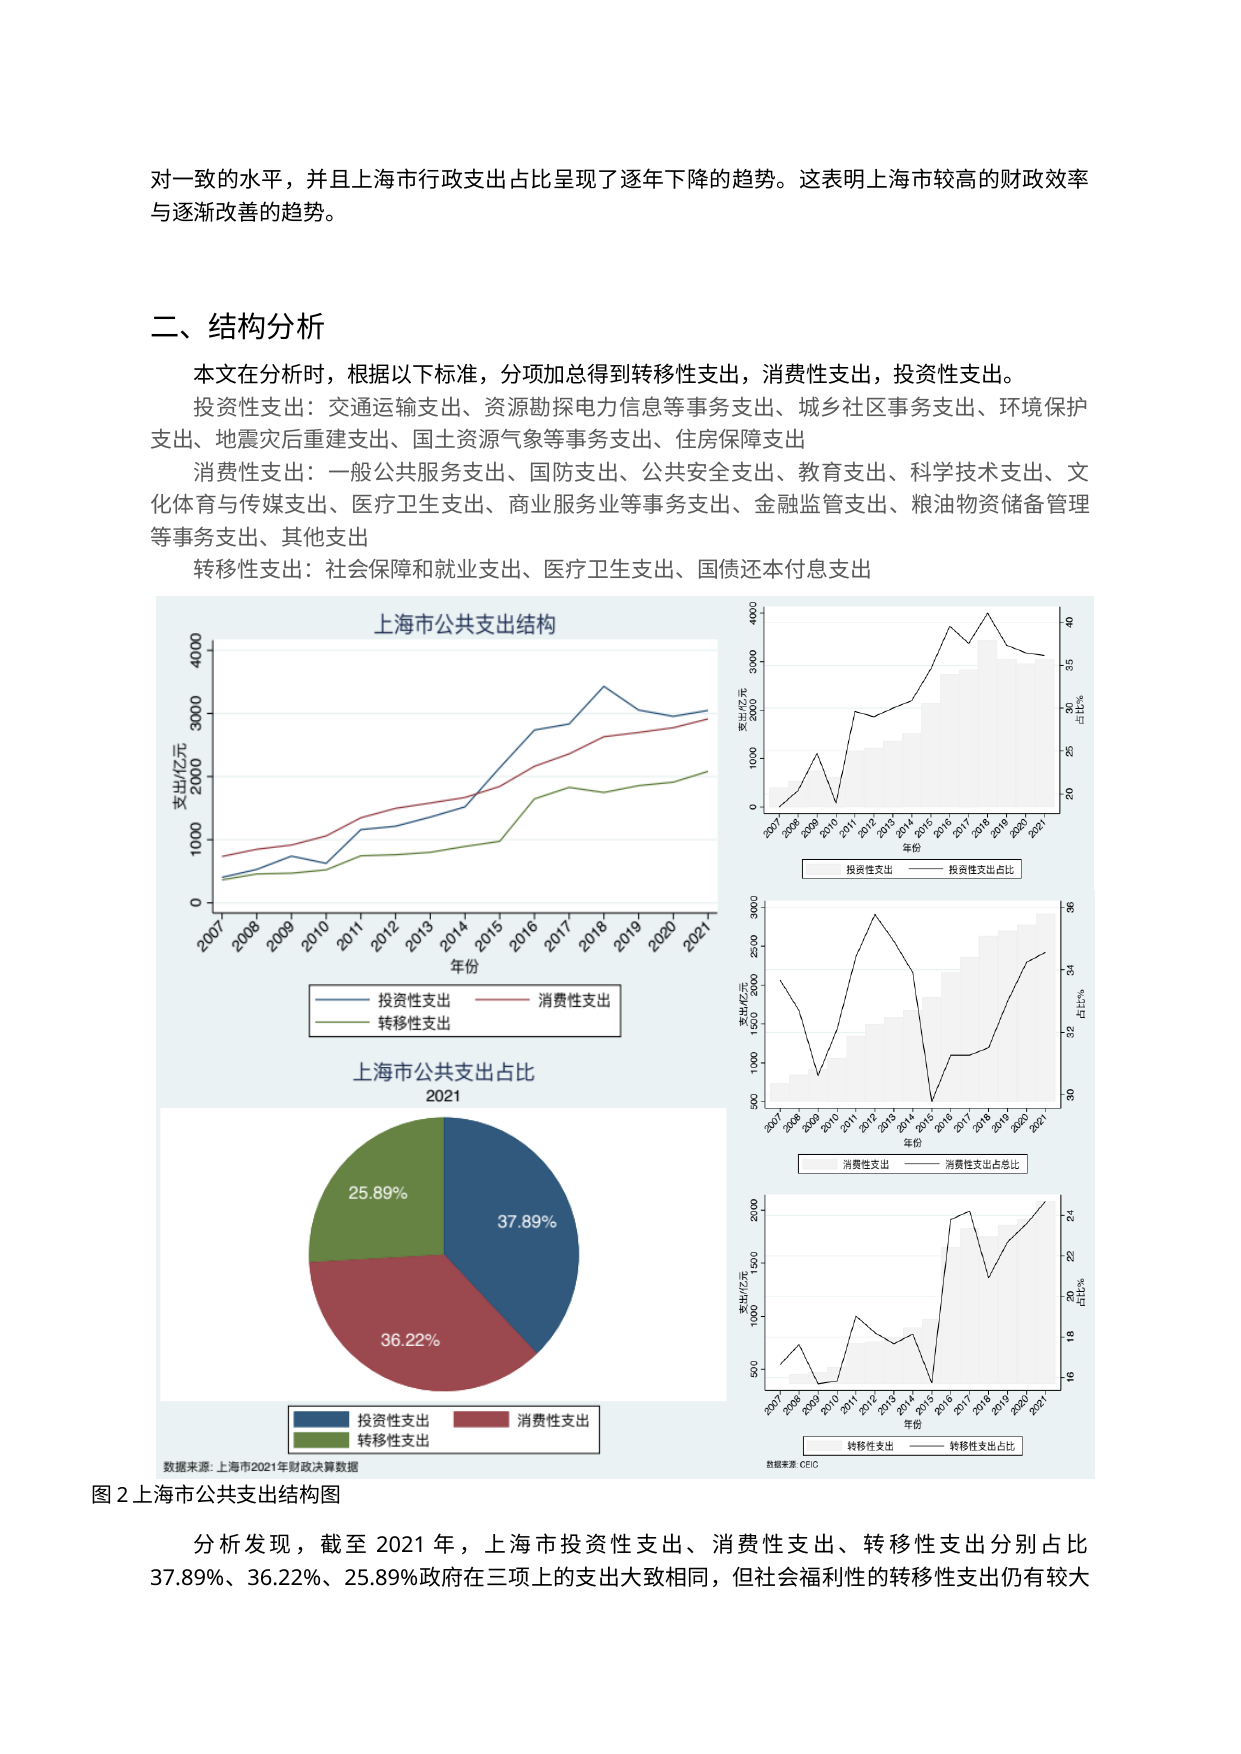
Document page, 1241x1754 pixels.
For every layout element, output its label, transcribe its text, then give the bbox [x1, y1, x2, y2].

text 转移性支出：社会保障和就业支出、医疗卫生支出、国债还本付息支出 [150, 552, 1090, 584]
text 二、结构分析 [150, 292, 1090, 357]
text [150, 584, 1090, 1477]
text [150, 1508, 1090, 1592]
text 本文在分析时，根据以下标准，分项加总得到转移性支出，消费性支出，投资性支出。 [150, 357, 1090, 389]
text 消费性支出：一般公共服务支出、国防支出、公共安全支出、教育支出、科学技术支出、文化体育与传媒支出、医疗卫生支出、商业服务业等事务支出、金融监管支出、粮油物资储备管理等事务支出、其他支出 [150, 454, 1090, 552]
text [150, 162, 1090, 227]
text 投资性支出：交通运输支出、资源勘探电力信息等事务支出、城乡社区事务支出、环境保护支出、地震灾后重建支出、国土资源气象等事务支出、住房保障支出 [150, 389, 1090, 454]
